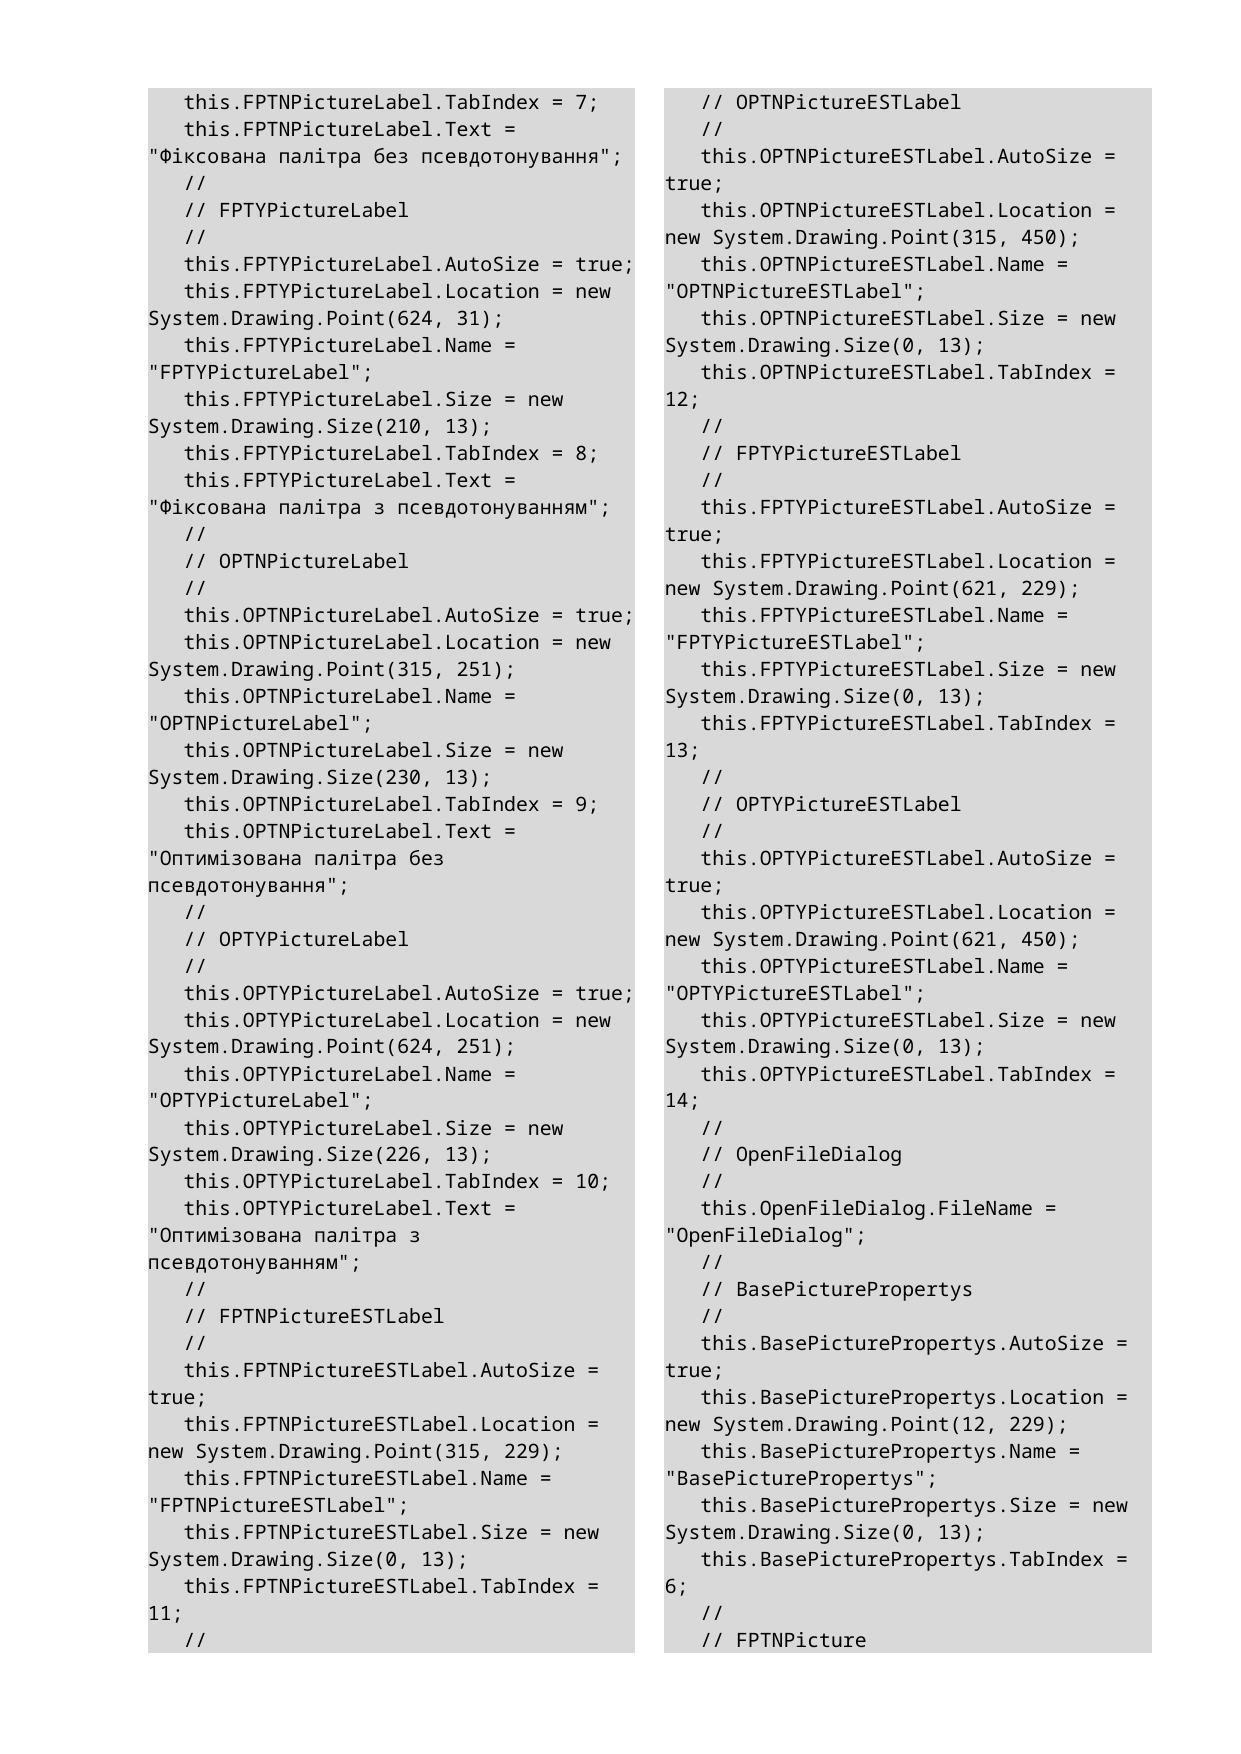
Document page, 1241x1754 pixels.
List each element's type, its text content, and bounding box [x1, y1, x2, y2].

text this.FPTNPictureESTLabel.Size = new System.Drawing.Size(0, 13); [148, 1518, 635, 1572]
text // OPTNPictureESTLabel [664, 88, 1152, 116]
text this.OPTYPictureESTLabel.Size = new System.Drawing.Size(0, 13); [664, 1006, 1152, 1060]
text this.OPTNPictureLabel.Size = new System.Drawing.Size(230, 13); [148, 736, 635, 790]
text // [664, 817, 1152, 844]
text this.OPTYPictureESTLabel.Name = "OPTYPictureESTLabel"; [664, 952, 1152, 1006]
text this.OPTYPictureESTLabel.AutoSize = true; [664, 844, 1152, 898]
text this.FPTYPictureESTLabel.Name = "FPTYPictureESTLabel"; [664, 601, 1152, 655]
text // [664, 412, 1152, 439]
text // OPTYPictureLabel [148, 925, 635, 952]
text this.OPTYPictureLabel.Location = new System.Drawing.Point(624, 251); [148, 1006, 635, 1060]
text // FPTYPictureESTLabel [664, 439, 1152, 466]
text // [664, 1168, 1152, 1195]
text this.OPTNPictureLabel.Name = "OPTNPictureLabel"; [148, 682, 635, 736]
text this.OPTNPictureESTLabel.Location = new System.Drawing.Point(315, 450); [664, 196, 1152, 250]
text // FPTYPictureLabel [148, 196, 635, 223]
text // FPTNPictureESTLabel [148, 1303, 635, 1329]
text this.BasePicturePropertys.Size = new System.Drawing.Size(0, 13); [664, 1491, 1152, 1545]
text // [148, 574, 635, 601]
text // [148, 169, 635, 196]
text // BasePicturePropertys [664, 1276, 1152, 1303]
text // [148, 1626, 635, 1653]
text this.OPTYPictureESTLabel.Location = new System.Drawing.Point(621, 450); [664, 898, 1152, 952]
text // [148, 520, 635, 547]
text // OPTNPictureLabel [148, 547, 635, 574]
text this.FPTYPictureLabel.Size = new System.Drawing.Size(210, 13); [148, 385, 635, 439]
text // [148, 952, 635, 979]
text this.FPTYPictureESTLabel.TabIndex = 13; [664, 709, 1152, 763]
text // OPTYPictureESTLabel [664, 790, 1152, 817]
text // [664, 1114, 1152, 1141]
text // [148, 898, 635, 925]
text this.FPTYPictureLabel.AutoSize = true; [148, 250, 635, 277]
text this.FPTYPictureESTLabel.Location = new System.Drawing.Point(621, 229); [664, 547, 1152, 601]
text // [664, 1599, 1152, 1626]
text this.OPTNPictureESTLabel.TabIndex = 12; [664, 358, 1152, 412]
text this.BasePicturePropertys.Location = new System.Drawing.Point(12, 229); [664, 1383, 1152, 1437]
text this.OPTYPictureLabel.Size = new System.Drawing.Size(226, 13); [148, 1114, 635, 1168]
text this.FPTYPictureLabel.Text = "Фіксована палітра з псевдотонуванням"; [148, 466, 635, 520]
text this.BasePicturePropertys.Name = "BasePicturePropertys"; [664, 1437, 1152, 1491]
text this.FPTNPictureESTLabel.AutoSize = true; [148, 1357, 635, 1411]
text this.BasePicturePropertys.AutoSize = true; [664, 1329, 1152, 1383]
text this.FPTNPictureESTLabel.Location = new System.Drawing.Point(315, 229); [148, 1411, 635, 1464]
text this.FPTYPictureESTLabel.AutoSize = true; [664, 493, 1152, 547]
text this.FPTYPictureESTLabel.Size = new System.Drawing.Size(0, 13); [664, 655, 1152, 709]
text // OpenFileDialog [664, 1141, 1152, 1168]
text this.OPTYPictureLabel.Name = "OPTYPictureLabel"; [148, 1060, 635, 1114]
text // [664, 466, 1152, 493]
text // [664, 116, 1152, 142]
text this.FPTNPictureESTLabel.Name = "FPTNPictureESTLabel"; [148, 1464, 635, 1518]
text this.OPTNPictureLabel.Location = new System.Drawing.Point(315, 251); [148, 628, 635, 682]
text // [664, 1249, 1152, 1276]
text // [664, 1303, 1152, 1329]
text this.OpenFileDialog.FileName = "OpenFileDialog"; [664, 1195, 1152, 1249]
text this.OPTYPictureLabel.TabIndex = 10; [148, 1168, 635, 1195]
text // FPTNPicture [664, 1626, 1152, 1653]
text this.FPTNPictureLabel.TabIndex = 7; [148, 88, 635, 116]
text this.OPTNPictureESTLabel.AutoSize = true; [664, 142, 1152, 196]
text // [148, 223, 635, 250]
text // [664, 763, 1152, 790]
text // [148, 1276, 635, 1303]
text this.FPTYPictureLabel.Location = new System.Drawing.Point(624, 31); [148, 277, 635, 331]
text this.FPTNPictureESTLabel.TabIndex = 11; [148, 1572, 635, 1626]
text // [148, 1329, 635, 1357]
text this.FPTYPictureLabel.Name = "FPTYPictureLabel"; [148, 331, 635, 385]
text this.FPTNPictureLabel.Text = "Фіксована палітра без псевдотонування"; [148, 116, 635, 169]
text this.OPTNPictureLabel.AutoSize = true; [148, 601, 635, 628]
text this.OPTNPictureLabel.Text = "Оптимізована палітра без псевдотонування"; [148, 817, 635, 898]
text this.OPTNPictureLabel.TabIndex = 9; [148, 790, 635, 817]
text this.BasePicturePropertys.TabIndex = 6; [664, 1545, 1152, 1599]
text this.OPTNPictureESTLabel.Size = new System.Drawing.Size(0, 13); [664, 304, 1152, 358]
text this.OPTYPictureLabel.Text = "Оптимізована палітра з псевдотонуванням"; [148, 1195, 635, 1276]
text this.OPTNPictureESTLabel.Name = "OPTNPictureESTLabel"; [664, 250, 1152, 304]
text this.OPTYPictureLabel.AutoSize = true; [148, 979, 635, 1006]
text this.FPTYPictureLabel.TabIndex = 8; [148, 439, 635, 466]
text this.OPTYPictureESTLabel.TabIndex = 14; [664, 1060, 1152, 1114]
